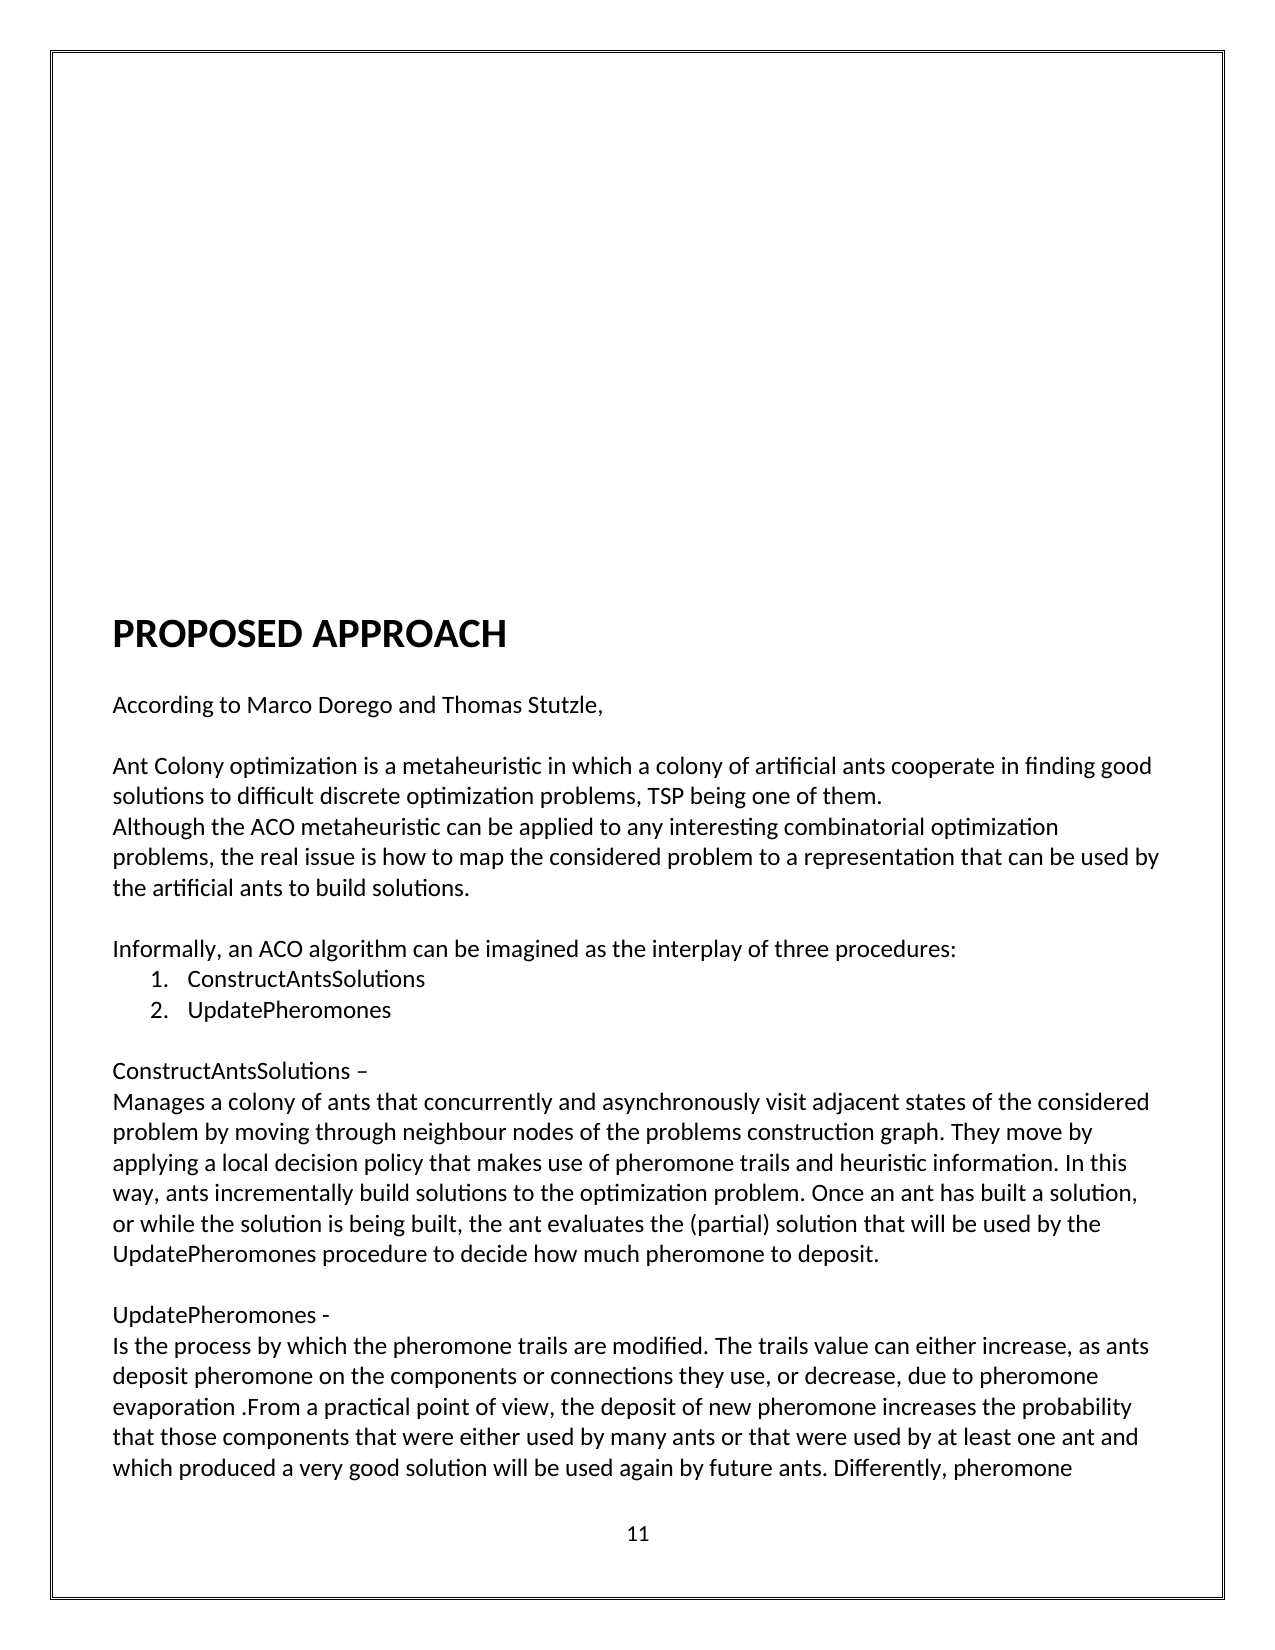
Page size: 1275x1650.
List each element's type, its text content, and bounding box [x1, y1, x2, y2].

text ConstructAntsSolutions – [112, 1055, 1162, 1086]
text Ant Colony optimization is a metaheuristic in which a colony of artificial ants cooperate in finding good solutions to difficult discrete optimization problems, TSP being one of them. [112, 750, 1162, 811]
text Informally, an ACO algorithm can be imagined as the interplay of three procedures: [112, 933, 1162, 963]
text UpdatePheromones - [112, 1299, 1162, 1330]
text Manages a colony of ants that concurrently and asynchronously visit adjacent states of the considered problem by moving through neighbour nodes of the problems construction graph. They move by applying a local decision policy that makes use of pheromone trails and heuristic information. In this way, ants incrementally build solutions to the optimization problem. Once an ant has built a solution, or while the solution is being built, the ant evaluates the (partial) solution that will be used by the UpdatePheromones procedure to decide how much pheromone to deposit. [112, 1086, 1162, 1269]
list UpdatePheromones [150, 994, 1162, 1024]
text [112, 1330, 1162, 1482]
text Although the ACO metaheuristic can be applied to any interesting combinatorial optimization problems, the real issue is how to map the considered problem to a representation that can be used by the artificial ants to build solutions. [112, 811, 1162, 902]
text PROPOSED APPROACH [112, 607, 1162, 658]
text According to Marco Dorego and Thomas Stutzle, [112, 689, 1162, 719]
list ConstructAntsSolutions [150, 963, 1162, 994]
